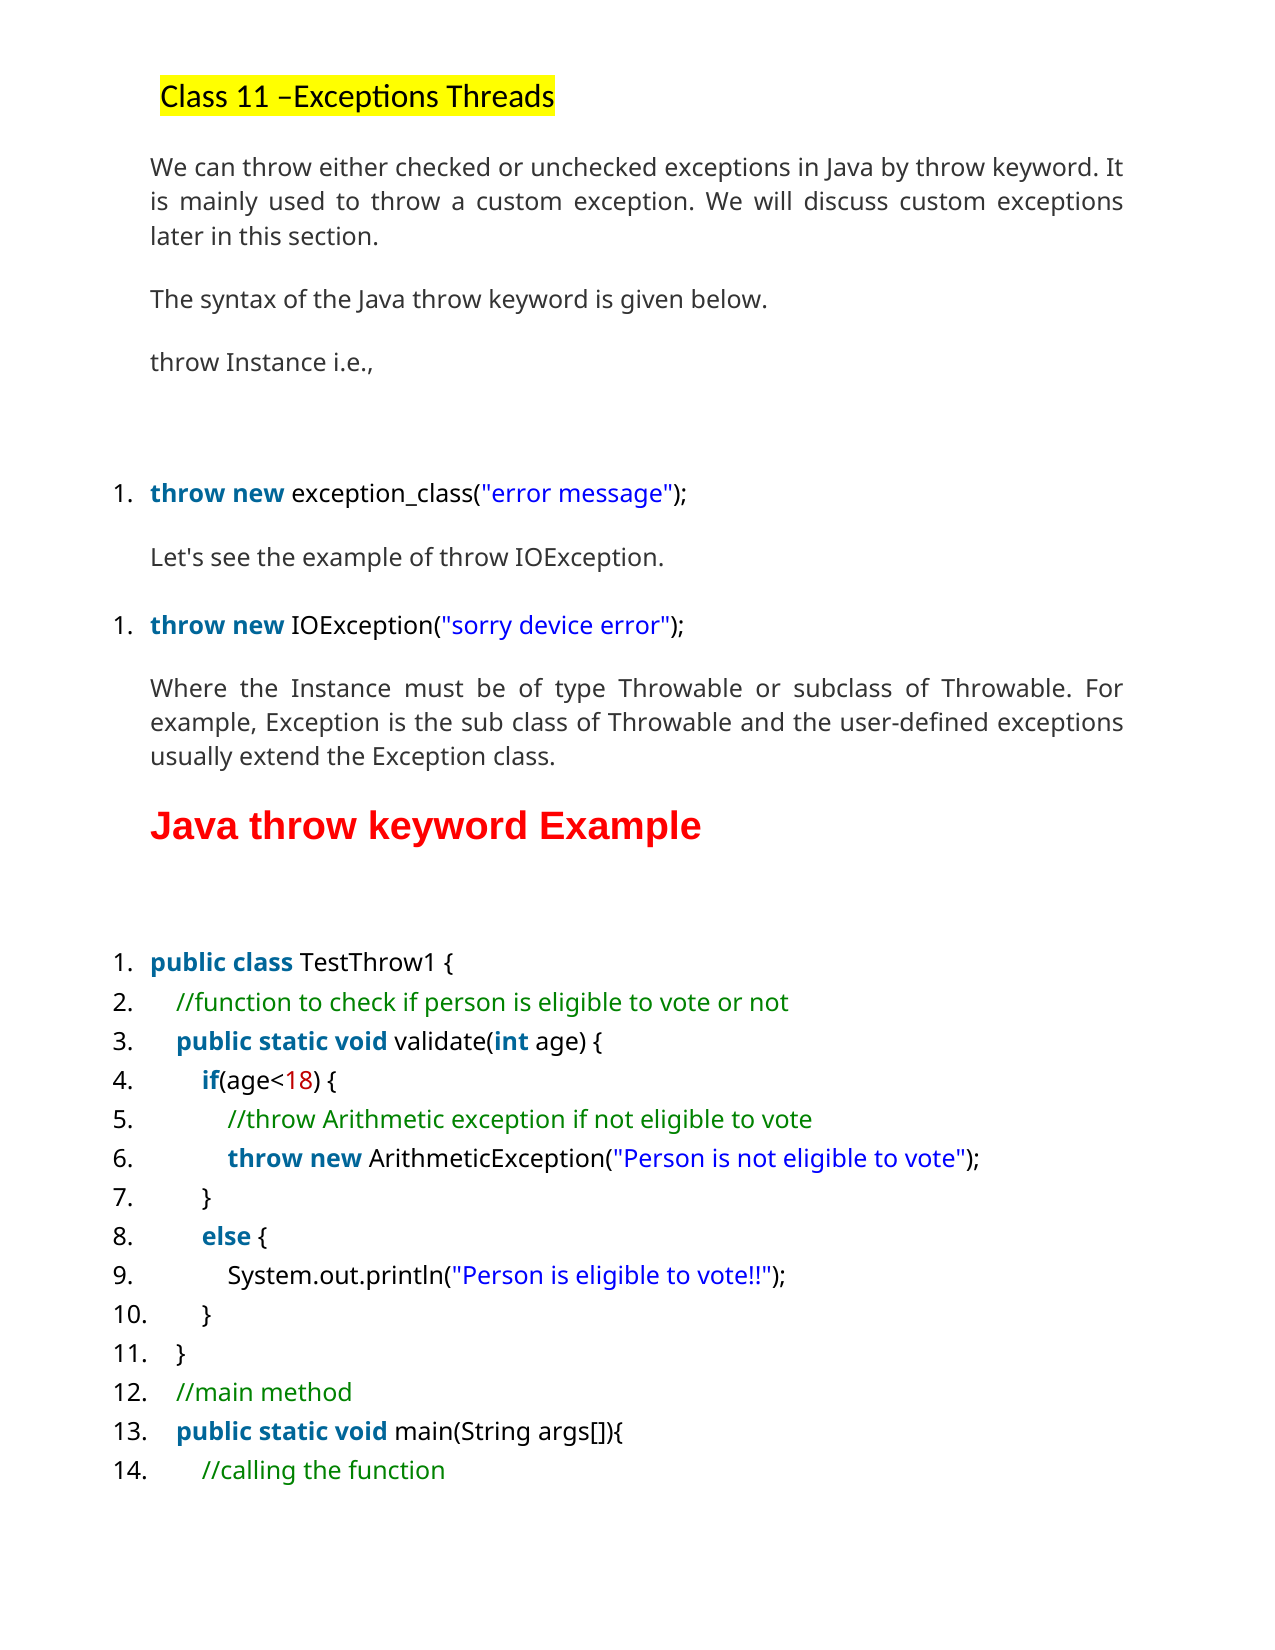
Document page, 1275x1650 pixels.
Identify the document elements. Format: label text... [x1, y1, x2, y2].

list } [112, 1292, 1125, 1331]
list if(age<18) { [112, 1057, 1125, 1096]
list public class TestThrow1 { [112, 940, 1125, 979]
list } [112, 1174, 1125, 1213]
list System.out.println("Person is eligible to vote!!"); [112, 1253, 1125, 1292]
list } [112, 1331, 1125, 1370]
text The syntax of the Java throw keyword is given below. [150, 281, 1125, 315]
list //throw Arithmetic exception if not eligible to vote [112, 1096, 1125, 1135]
text We can throw either checked or unchecked exceptions in Java by throw keyword. It is mainly used to throw a custom exception. We will discuss custom exceptions later in this section. [150, 150, 1125, 252]
list //calling the function [112, 1448, 1125, 1487]
list throw new IOException("sorry device error"); [112, 602, 1125, 642]
subtitle Java throw keyword Example [150, 802, 1125, 848]
list //function to check if person is eligible to vote or not [112, 979, 1125, 1018]
list public static void main(String args[]){ [112, 1409, 1125, 1448]
list public static void validate(int age) { [112, 1018, 1125, 1057]
list throw new ArithmeticException("Person is not eligible to vote"); [112, 1135, 1125, 1174]
text Let's see the example of throw IOException. [150, 539, 1125, 573]
list else { [112, 1213, 1125, 1253]
list throw new exception_class("error message"); [112, 471, 1125, 510]
text Where the Instance must be of type Throwable or subclass of Throwable. For example, Exception is the sub class of Throwable and the user-defined exceptions usually extend the Exception class. [150, 671, 1125, 773]
text throw Instance i.e., [150, 344, 1125, 379]
list //main method [112, 1370, 1125, 1409]
